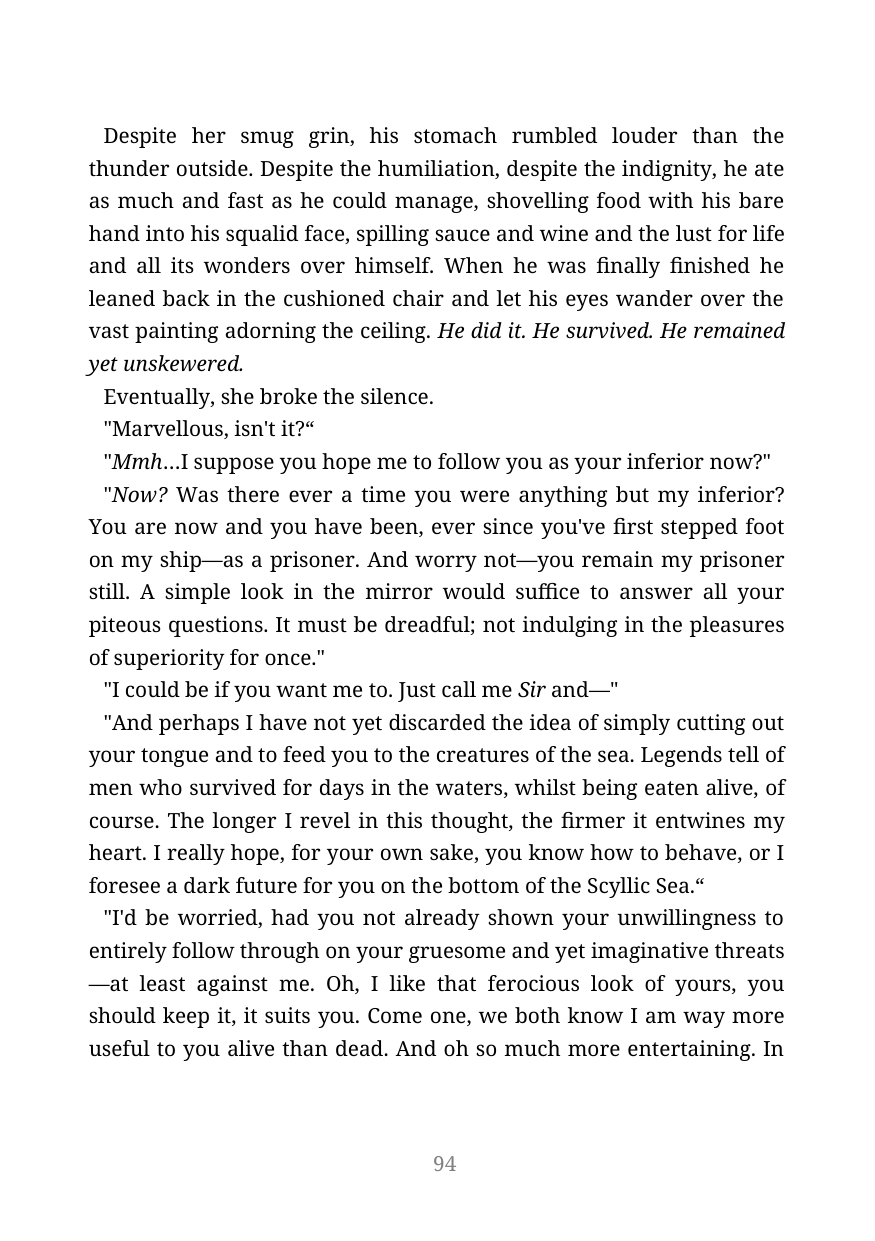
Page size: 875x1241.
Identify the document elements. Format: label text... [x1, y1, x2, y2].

text "Marvellous, isn't it?“ [88, 414, 786, 443]
text "Now? Was there ever a time you were anything but my inferior? You are now and you have been, ever since you've first stepped foot on my ship—as a prisoner. And worry not—you remain my prisoner still. A simple look in the mirror would suffice to answer all your piteous questions. It must be dreadful; not indulging in the pleasures of superiority for once." [88, 480, 786, 671]
text "And perhaps I have not yet discarded the idea of simply cutting out your tongue and to feed you to the creatures of the sea. Legends tell of men who survived for days in the waters, whilst being eaten alive, of course. The longer I revel in this thought, the firmer it entwines my heart. I really hope, for your own sake, you know how to behave, or I foresee a dark future for you on the bottom of the Scyllic Sea.“ [88, 708, 786, 899]
text "I could be if you want me to. Just call me Sir and—" [88, 675, 786, 704]
text "Mmh…I suppose you hope me to follow you as your inferior now?" [88, 447, 786, 476]
text Eventually, she broke the silence. [88, 382, 786, 410]
text Despite her smug grin, his stomach rumbled louder than the thunder outside. Despite the humiliation, despite the indignity, he ate as much and fast as he could manage, shovelling food with his bare hand into his squalid face, spilling sauce and wine and the lust for life and all its wonders over himself. When he was finally finished he leaned back in the cushioned chair and let his eyes wander over the vast painting adorning the ceiling. He did it. He survived. He remained yet unskewered. [88, 121, 786, 378]
